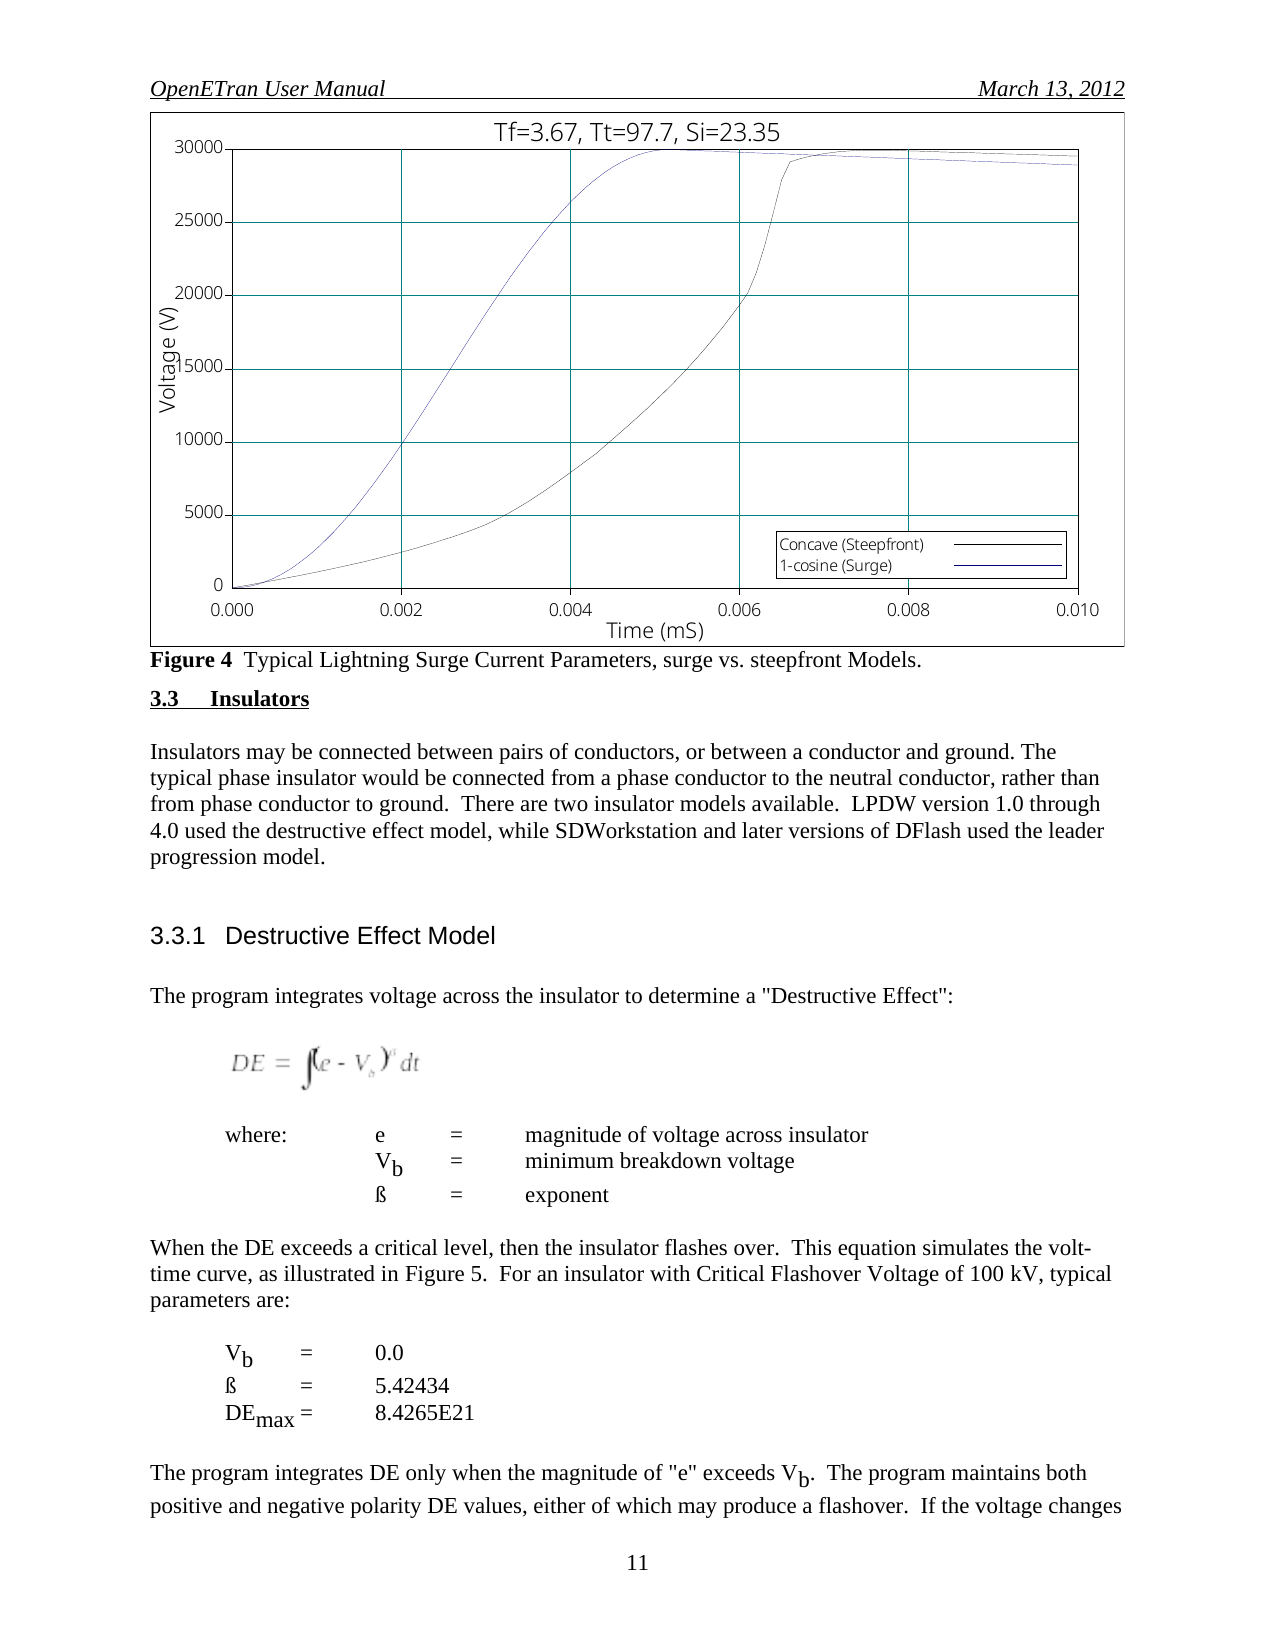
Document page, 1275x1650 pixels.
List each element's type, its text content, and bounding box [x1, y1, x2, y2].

text Vb = minimum breakdown voltage [150, 1148, 1125, 1181]
text The program integrates voltage across the insulator to determine a "Destructive Effect": [150, 982, 1125, 1008]
subtitle 3.3.1 Destructive Effect Model [150, 921, 1125, 949]
subtitle 3.3 Insulators [150, 685, 1125, 711]
text Vb = 0.0 [150, 1339, 1125, 1373]
text DEmax = 8.4265E21 [150, 1399, 1125, 1432]
text Insulators may be connected between pairs of conductors, or between a conductor and ground. The typical phase insulator would be connected from a phase conductor to the neutral conductor, rather than from phase conductor to ground. There are two insulator models available. LPDW version 1.0 through 4.0 used the destructive effect model, while SDWorkstation and later versions of DFlash used the leader progression model. [150, 738, 1125, 869]
text When the DE exceeds a critical level, then the insulator flashes over. This equation simulates the volt-time curve, as illustrated in Figure 5. For an insulator with Critical Flashover Voltage of 100 kV, typical parameters are: [150, 1234, 1125, 1313]
text where: e = magnitude of voltage across insulator [150, 1121, 1125, 1148]
text ß = exponent [150, 1181, 1125, 1207]
text ß = 5.42434 [150, 1373, 1125, 1399]
